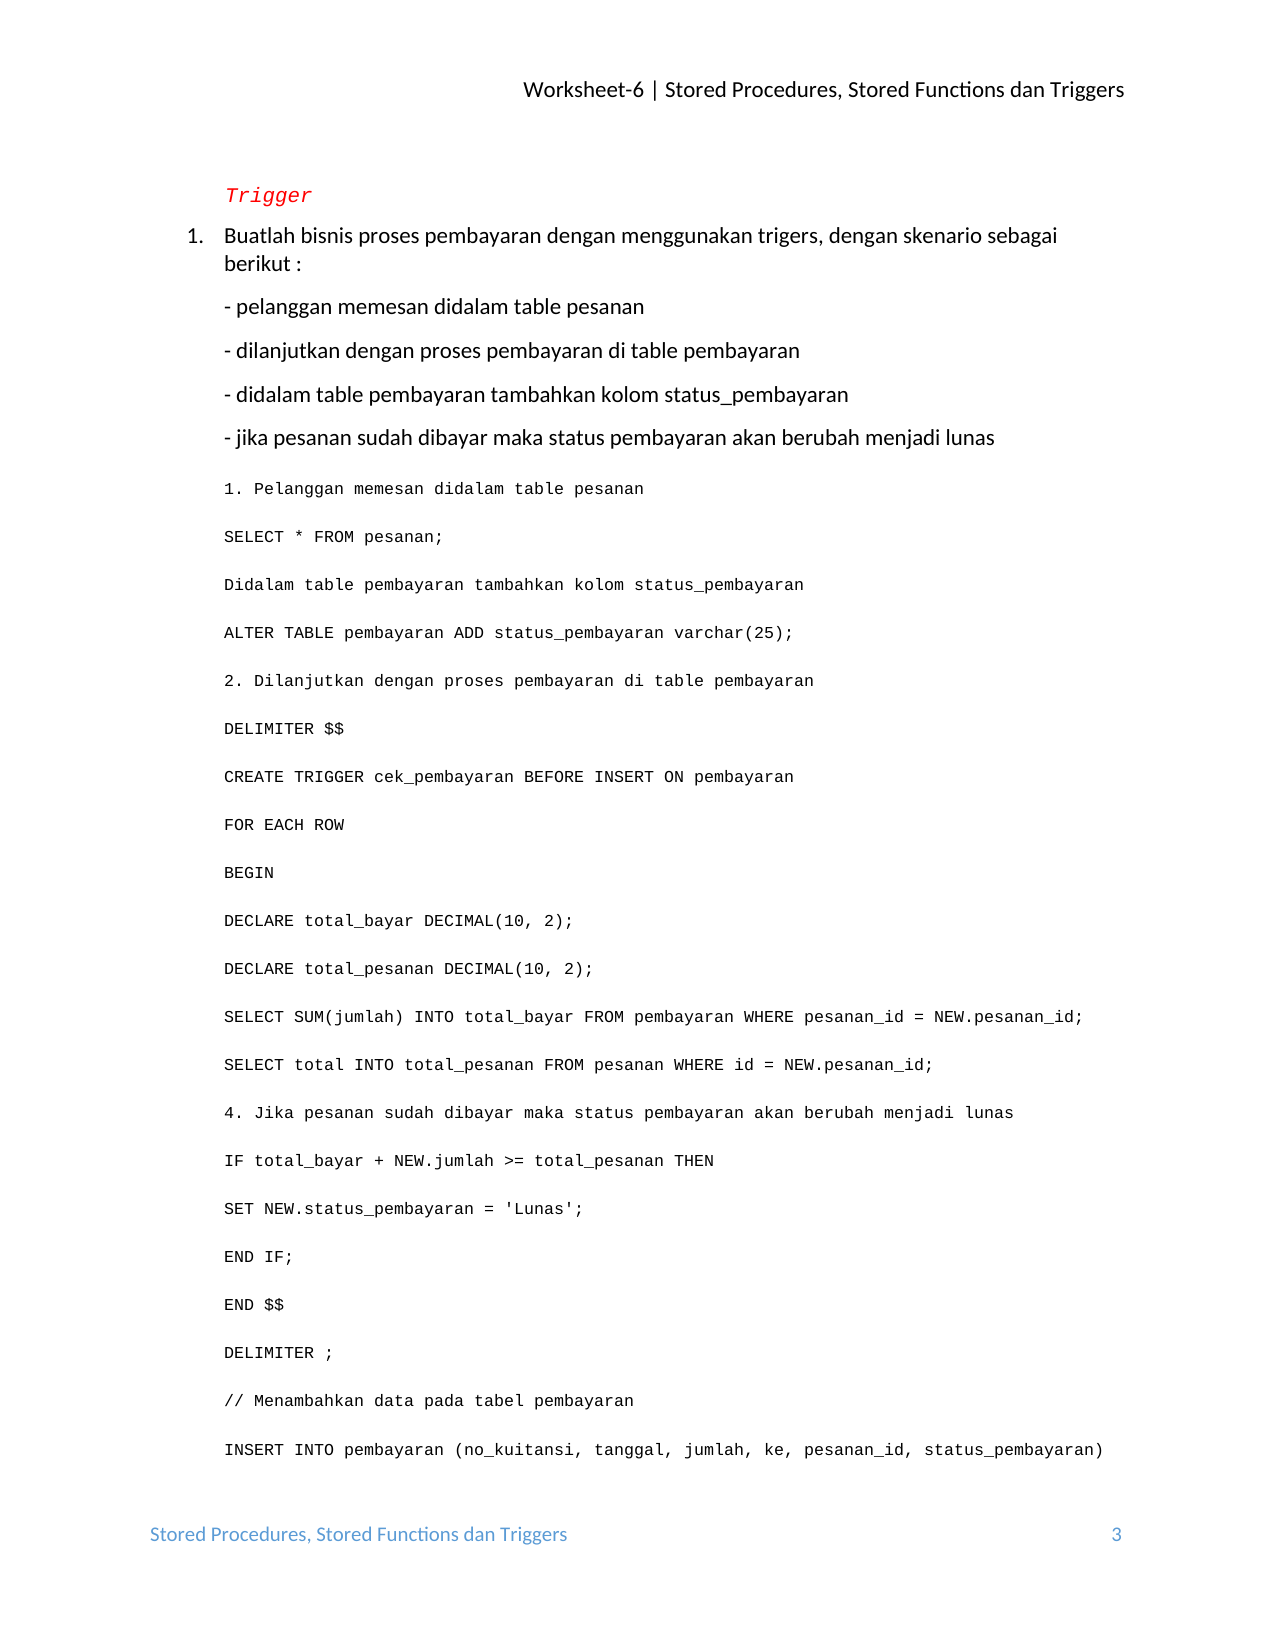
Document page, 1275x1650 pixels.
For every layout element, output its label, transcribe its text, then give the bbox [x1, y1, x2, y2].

text END IF; [224, 1249, 1125, 1268]
text 1. Pelanggan memesan didalam table pesanan [224, 481, 1125, 499]
text SELECT SUM(jumlah) INTO total_bayar FROM pembayaran WHERE pesanan_id = NEW.pesanan_id; [224, 1009, 1125, 1028]
text - didalam table pembayaran tambahkan kolom status_pembayaran [224, 380, 1125, 408]
text IF total_bayar + NEW.jumlah >= total_pesanan THEN [224, 1153, 1125, 1172]
text END $$ [224, 1297, 1125, 1316]
text BEGIN [224, 865, 1125, 884]
text - jika pesanan sudah dibayar maka status pembayaran akan berubah menjadi lunas [224, 423, 1125, 451]
text - pelanggan memesan didalam table pesanan [224, 292, 1125, 321]
text 4. Jika pesanan sudah dibayar maka status pembayaran akan berubah menjadi lunas [224, 1105, 1125, 1124]
text SELECT total INTO total_pesanan FROM pesanan WHERE id = NEW.pesanan_id; [224, 1057, 1125, 1076]
text 2. Dilanjutkan dengan proses pembayaran di table pembayaran [224, 673, 1125, 692]
text // Menambahkan data pada tabel pembayaran [224, 1393, 1125, 1412]
text SET NEW.status_pembayaran = 'Lunas'; [224, 1201, 1125, 1220]
text CREATE TRIGGER cek_pembayaran BEFORE INSERT ON pembayaran [224, 769, 1125, 788]
text SELECT * FROM pesanan; [224, 529, 1125, 547]
text ALTER TABLE pembayaran ADD status_pembayaran varchar(25); [224, 625, 1125, 643]
text DECLARE total_pesanan DECIMAL(10, 2); [224, 961, 1125, 980]
text Trigger [225, 185, 1125, 209]
text DELIMITER $$ [224, 721, 1125, 739]
text DECLARE total_bayar DECIMAL(10, 2); [224, 913, 1125, 932]
text FOR EACH ROW [224, 817, 1125, 836]
text - dilanjutkan dengan proses pembayaran di table pembayaran [224, 336, 1125, 364]
list Buatlah bisnis proses pembayaran dengan menggunakan trigers, dengan skenario sebagai berikut : [186, 221, 1125, 277]
text INSERT INTO pembayaran (no_kuitansi, tanggal, jumlah, ke, pesanan_id, status_pembayaran) [224, 1441, 1125, 1460]
text DELIMITER ; [224, 1345, 1125, 1364]
text Didalam table pembayaran tambahkan kolom status_pembayaran [150, 577, 1125, 596]
